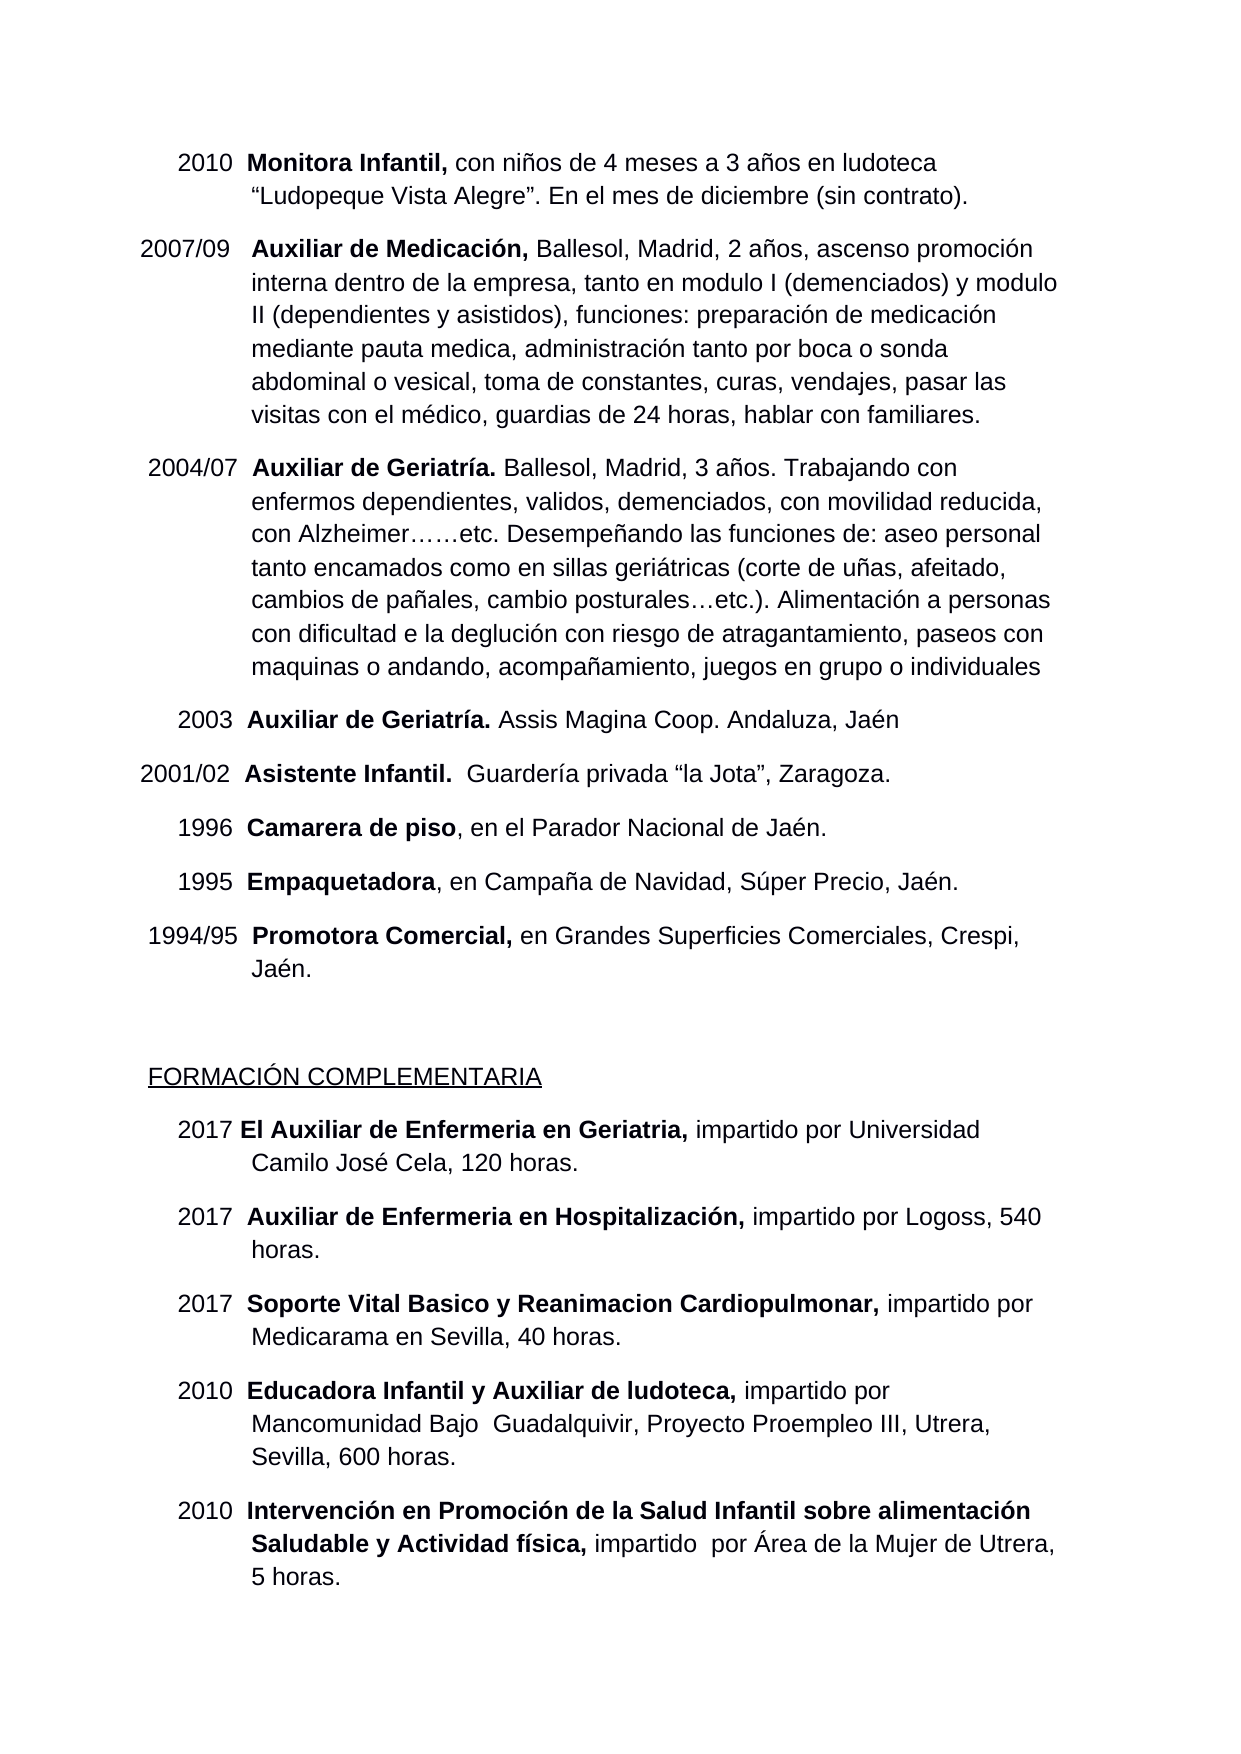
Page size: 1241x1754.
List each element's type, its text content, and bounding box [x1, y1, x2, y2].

text 2010 Monitora Infantil, con niños de 4 meses a 3 años en ludoteca “Ludopeque Vista Alegre”. En el mes de diciembre (sin contrato). [177, 148, 1063, 209]
text 1995 Empaquetadora, en Campaña de Navidad, Súper Precio, Jaén. [177, 867, 1063, 896]
text 1996 Camarera de piso, en el Parador Nacional de Jaén. [177, 813, 1063, 842]
text 1994/95 Promotora Comercial, en Grandes Superficies Comerciales, Crespi, Jaén. [148, 921, 1063, 983]
text 2017 Auxiliar de Enfermeria en Hospitalización, impartido por Logoss, 540 horas. [177, 1202, 1063, 1264]
text 2003 Auxiliar de Geriatría. Assis Magina Coop. Andaluza, Jaén [177, 705, 1063, 734]
text 2007/09 Auxiliar de Medicación, Ballesol, Madrid, 2 años, ascenso promoción interna dentro de la empresa, tanto en modulo I (demenciados) y modulo II (dependientes y asistidos), funciones: preparación de medicación mediante pauta medica, administración tanto por boca o sonda abdominal o vesical, toma de constantes, curas, vendajes, pasar las visitas con el médico, guardias de 24 horas, hablar con familiares. [133, 234, 1063, 428]
text 2001/02 Asistente Infantil. Guardería privada “la Jota”, Zaragoza. [133, 759, 1063, 788]
text 2017 El Auxiliar de Enfermeria en Geriatria, impartido por Universidad Camilo José Cela, 120 horas. [177, 1115, 1063, 1177]
text 2004/07 Auxiliar de Geriatría. Ballesol, Madrid, 3 años. Trabajando con enfermos dependientes, validos, demenciados, con movilidad reducida, con Alzheimer……etc. Desempeñando las funciones de: aseo personal tanto encamados como en sillas geriátricas (corte de uñas, afeitado, cambios de pañales, cambio posturales…etc.). Alimentación a personas con dificultad e la deglución con riesgo de atragantamiento, paseos con maquinas o andando, acompañamiento, juegos en grupo o individuales [148, 453, 1063, 680]
text 2010 Educadora Infantil y Auxiliar de ludoteca, impartido por Mancomunidad Bajo Guadalquivir, Proyecto Proempleo III, Utrera, Sevilla, 600 horas. [177, 1376, 1063, 1471]
text 2017 Soporte Vital Basico y Reanimacion Cardiopulmonar, impartido por Medicarama en Sevilla, 40 horas. [177, 1289, 1063, 1351]
text FORMACIÓN COMPLEMENTARIA [148, 1062, 1063, 1090]
text 2010 Intervención en Promoción de la Salud Infantil sobre alimentación Saludable y Actividad física, impartido por Área de la Mujer de Utrera, 5 horas. [177, 1496, 1063, 1591]
